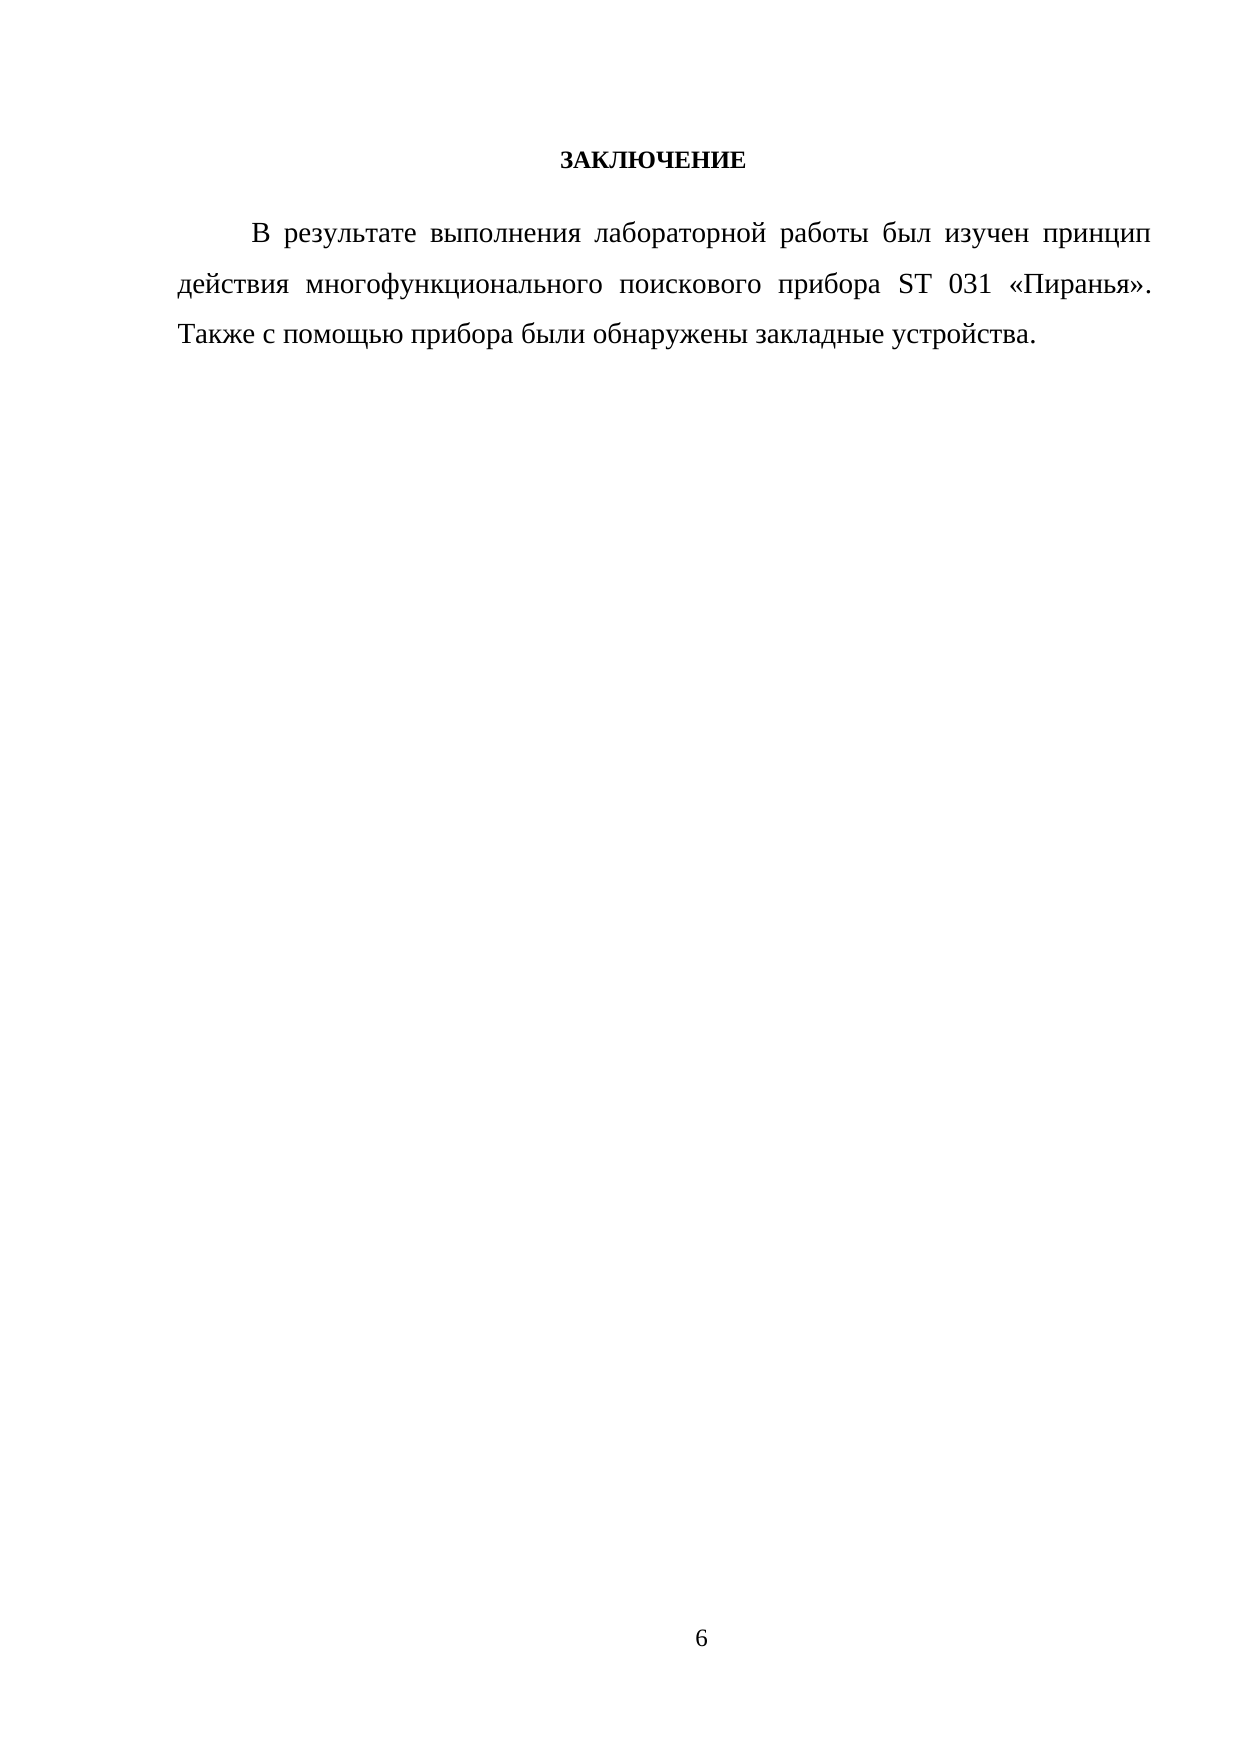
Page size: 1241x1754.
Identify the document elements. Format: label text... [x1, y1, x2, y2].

text В результате выполнения лабораторной работы был изучен принцип действия многофункционального поискового прибора ST 031 «Пиранья». Также с помощью прибора были обнаружены закладные устройства. [177, 215, 1152, 349]
text Заключение [213, 145, 1093, 174]
